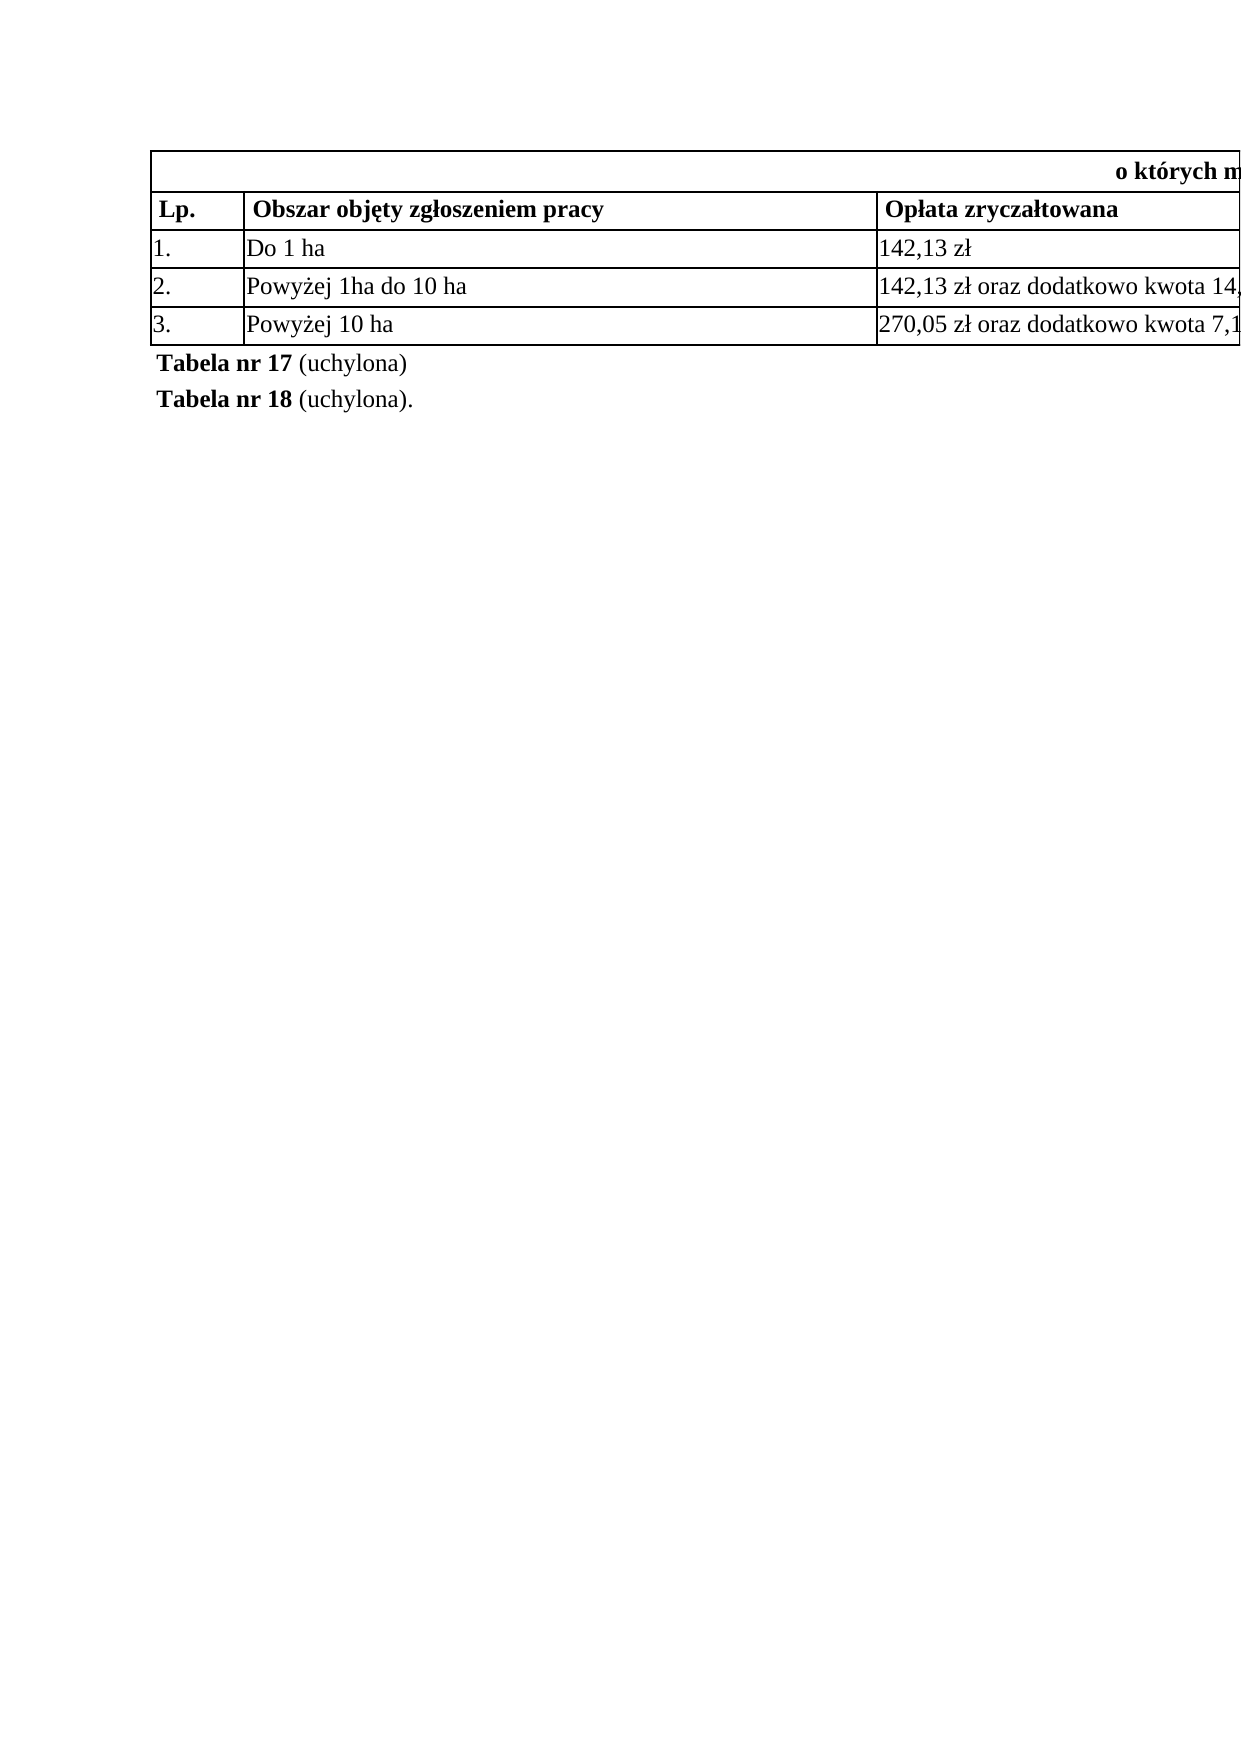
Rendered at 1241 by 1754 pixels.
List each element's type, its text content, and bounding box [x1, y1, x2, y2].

text Tabela nr 17 (uchylona) [150, 348, 1090, 377]
table_cell 2. [152, 269, 243, 306]
table_cell 270,05 zł oraz dodatkowo kwota 7,12 zł za każdy rozpoczęty hektar powyżej 10 ha [878, 308, 1239, 344]
table_cell 1. [152, 231, 243, 267]
table_cell Powyżej 10 ha [245, 308, 876, 344]
table_cell 142,13 zł [878, 231, 1239, 267]
table_cell Opłata zryczałtowana [878, 193, 1239, 229]
table_cell Lp. [152, 193, 243, 229]
text Tabela nr 18 (uchylona). [150, 384, 1090, 413]
table_cell Obszar objęty zgłoszeniem pracy [245, 193, 876, 229]
table_cell 142,13 zł oraz dodatkowo kwota 14,20 zł za każdy rozpoczęty hektar powyżej 1 ha [878, 269, 1239, 306]
table_cell Powyżej 1ha do 10 ha [245, 269, 876, 306]
table_cell 3. [152, 308, 243, 344]
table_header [152, 152, 1239, 191]
table_cell Do 1 ha [245, 231, 876, 267]
